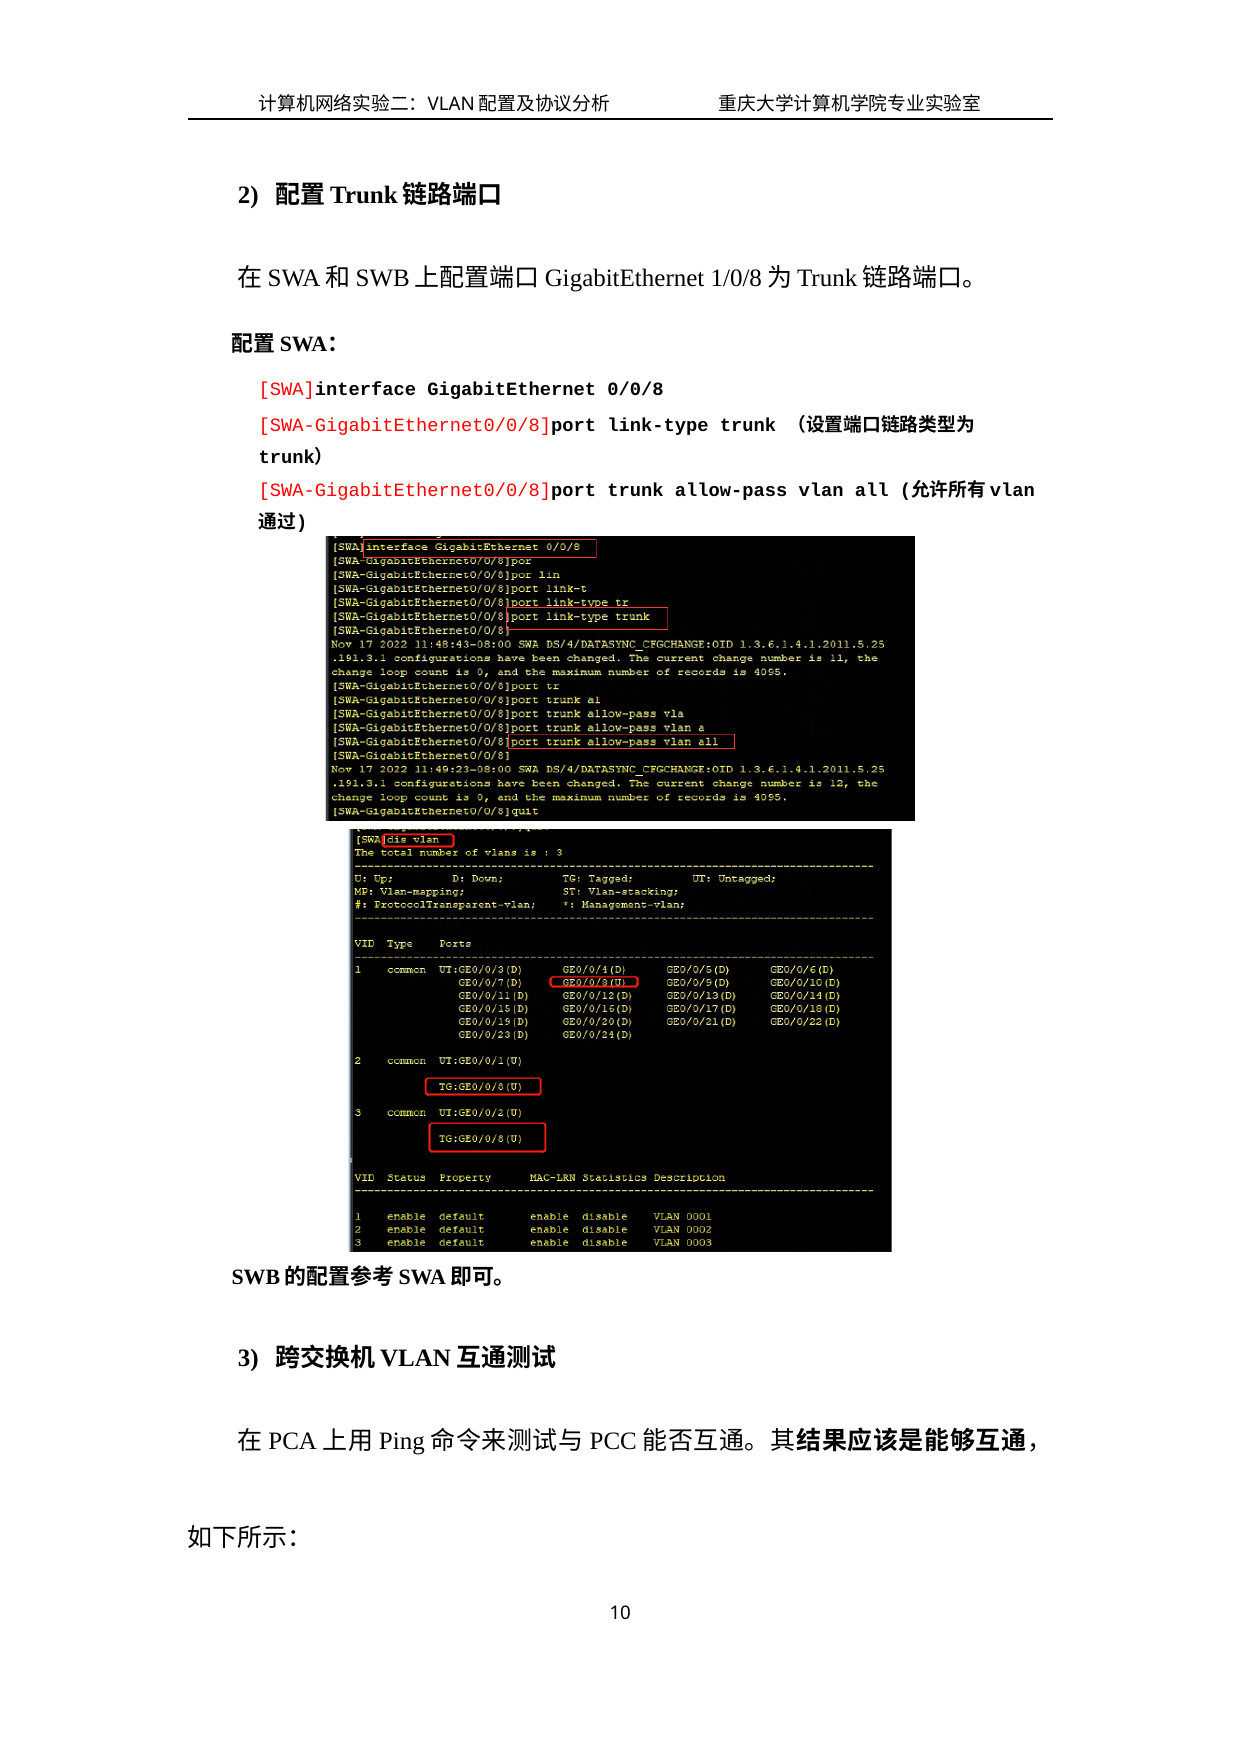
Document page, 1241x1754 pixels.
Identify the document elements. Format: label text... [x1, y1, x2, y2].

list 在SWA和SWB上配置端口GigabitEthernet 1/0/8为Trunk链路端口。 [187, 243, 1053, 308]
text SWB的配置参考SWA即可。 [187, 1258, 1053, 1291]
text 配置SWA： [187, 326, 1053, 358]
text [SWA-GigabitEthernet0/0/8]port link-type trunk （设置端口链路类型为trunk） [258, 407, 1053, 472]
text [SWA-GigabitEthernet0/0/8]port trunk allow-pass vlan all (允许所有vlan通过) [258, 472, 1053, 537]
picture [348, 829, 892, 1252]
text [SWA]interface GigabitEthernet 0/0/8 [258, 374, 1053, 407]
picture [325, 536, 915, 821]
subtitle 跨交换机VLAN互通测试 [187, 1323, 1053, 1388]
list 在PCA上用Ping命令来测试与PCC能否互通。其结果应该是能够互通，如下所示： [187, 1406, 1053, 1568]
subtitle 配置Trunk链路端口 [187, 160, 1053, 225]
